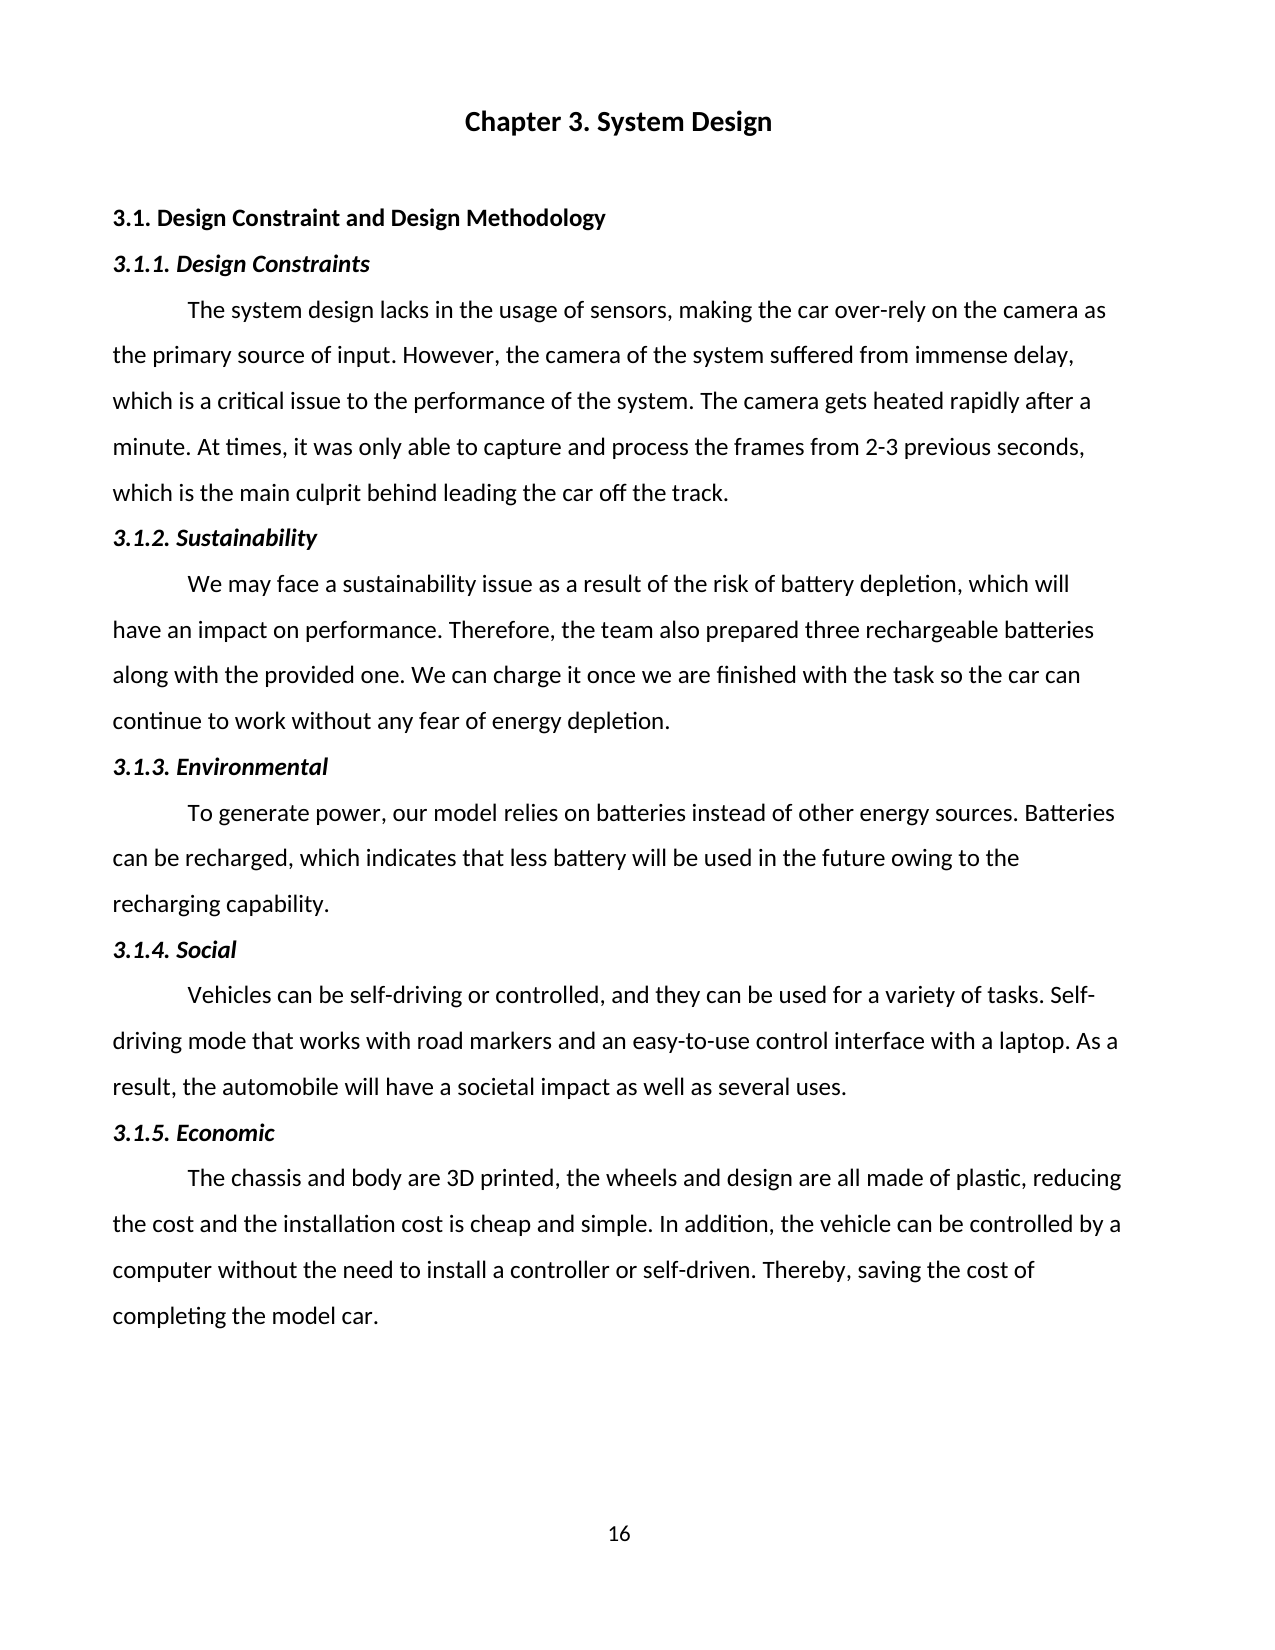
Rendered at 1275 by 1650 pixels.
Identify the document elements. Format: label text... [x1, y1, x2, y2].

text Vehicles can be self-driving or controlled, and they can be used for a variety of tasks. Self-driving mode that works with road markers and an easy-to-use control interface with a laptop. As a result, the automobile will have a societal impact as well as several uses. [112, 980, 1125, 1102]
text 3.1.4. Social [112, 934, 1125, 964]
text 3.1.2. Sustainability [112, 522, 1125, 553]
text The system design lacks in the usage of sensors, making the car over-rely on the camera as the primary source of input. However, the camera of the system suffered from immense delay, which is a critical issue to the performance of the system. The camera gets heated rapidly after a minute. At times, it was only able to capture and process the frames from 2-3 previous seconds, which is the main culprit behind leading the car off the track. [112, 294, 1125, 507]
text 3.1. Design Constraint and Design Methodology [112, 202, 1125, 233]
text We may face a sustainability issue as a result of the risk of battery depletion, which will have an impact on performance. Therefore, the team also prepared three rechargeable batteries along with the provided one. We can charge it once we are finished with the task so the car can continue to work without any fear of energy depletion. [112, 568, 1125, 736]
text 3.1.3. Environmental [112, 751, 1125, 782]
text Chapter 3. System Design [112, 103, 1125, 139]
text To generate power, our model relies on batteries instead of other energy sources. Batteries can be recharged, which indicates that less battery will be used in the future owing to the recharging capability. [112, 797, 1125, 919]
text 3.1.1. Design Constraints [112, 248, 1125, 278]
text 3.1.5. Economic [112, 1117, 1125, 1147]
text The chassis and body are 3D printed, the wheels and design are all made of plastic, reducing the cost and the installation cost is cheap and simple. In addition, the vehicle can be controlled by a computer without the need to install a controller or self-driven. Thereby, saving the cost of completing the model car. [112, 1163, 1125, 1330]
